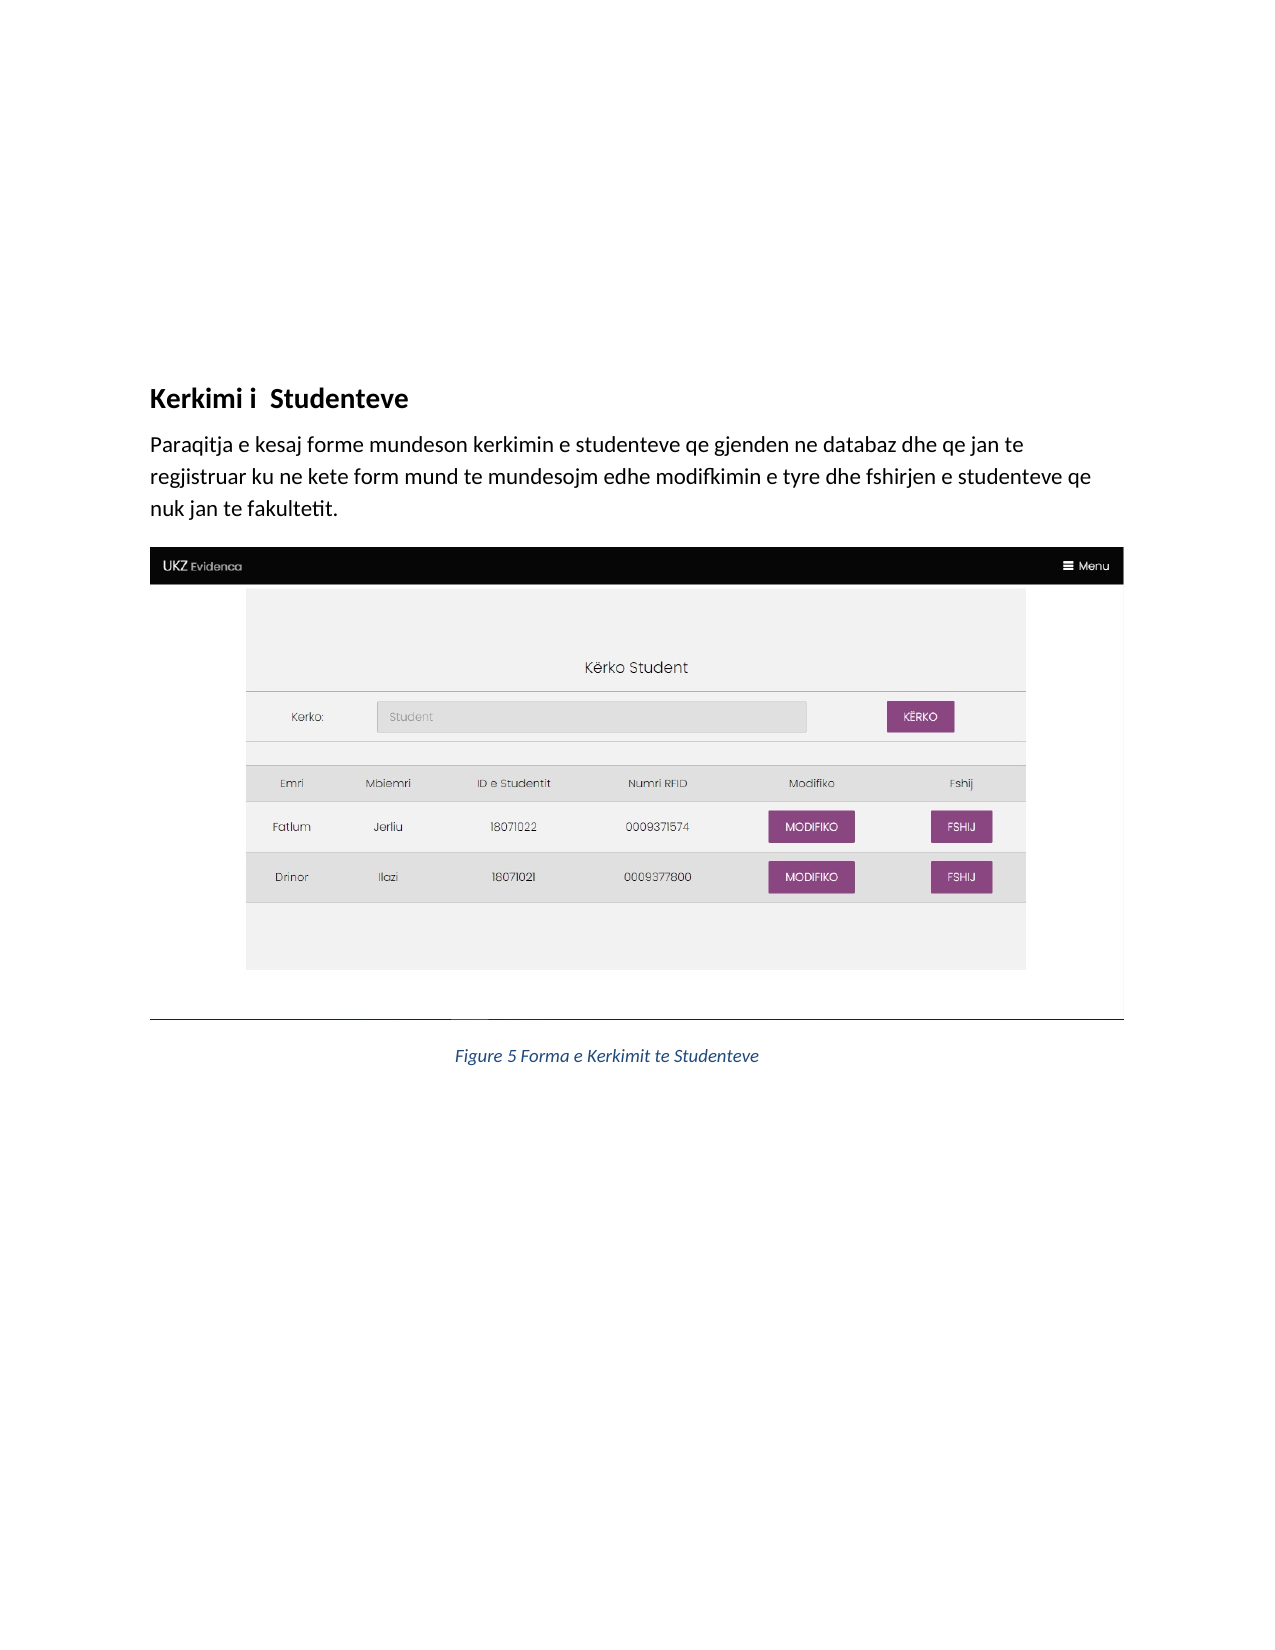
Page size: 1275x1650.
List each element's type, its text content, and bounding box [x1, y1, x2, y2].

picture [150, 547, 1124, 1020]
subtitle Kerkimi i Studenteve [150, 381, 1125, 416]
text Paraqitja e kesaj forme mundeson kerkimin e studenteve qe gjenden ne databaz dhe qe jan te regjistruar ku ne kete form mund te mundesojm edhe modifkimin e tyre dhe fshirjen e studenteve qe nuk jan te fakultetit. [150, 430, 1125, 522]
